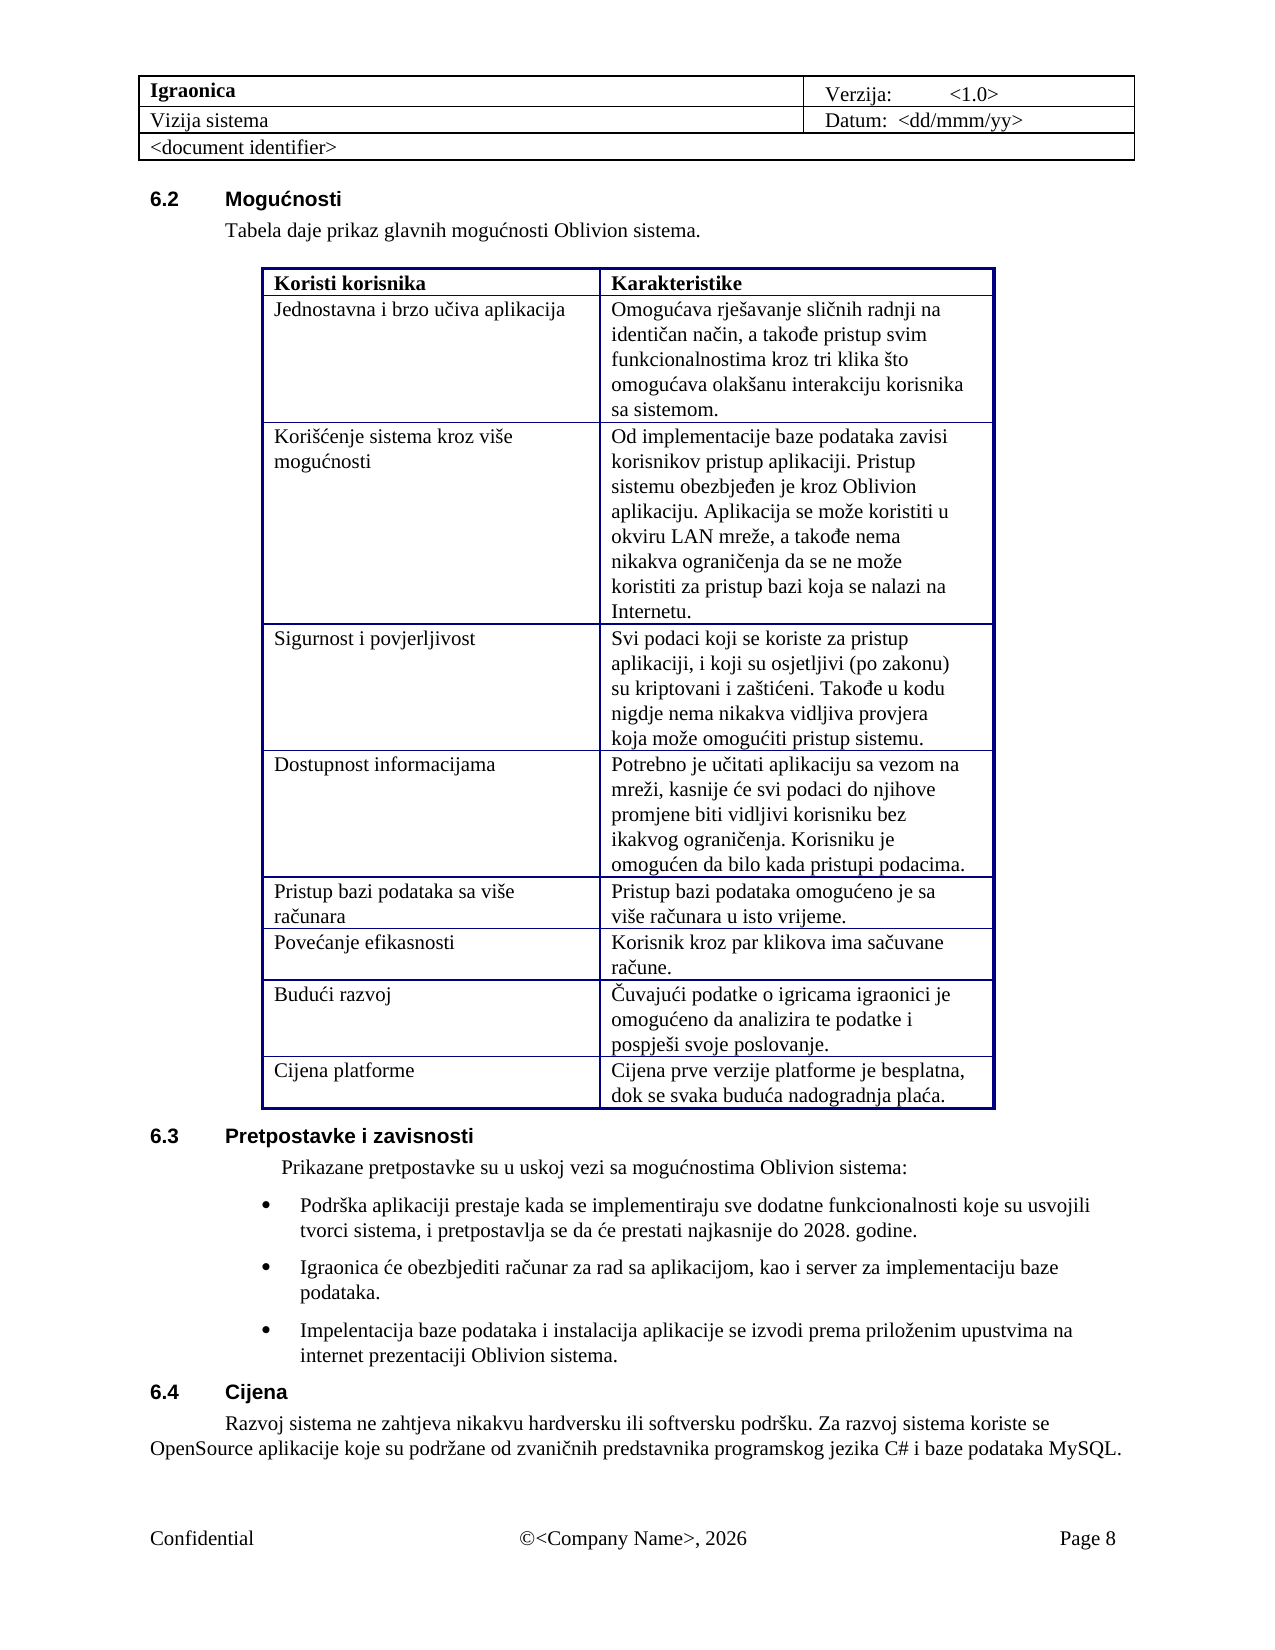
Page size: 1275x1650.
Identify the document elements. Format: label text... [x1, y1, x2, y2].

table_cell Potrebno je učitati aplikaciju sa vezom na mreži, kasnije će svi podaci do njihove promjene biti vidljivi korisniku bez ikakvog ograničenja. Korisniku je omogućen da bilo kada pristupi podacima. [601, 751, 992, 876]
table_cell Jednostavna i brzo učiva aplikacija [264, 296, 599, 421]
table_cell Korišćenje sistema kroz više mogućnosti [264, 423, 599, 623]
list Impelentacija baze podataka i instalacija aplikacije se izvodi prema priloženim upustvima na internet prezentaciji Oblivion sistema. [262, 1317, 1125, 1367]
table_cell Omogućava rješavanje sličnih radnji na identičan način, a takođe pristup svim funkcionalnostima kroz tri klika što omogućava olakšanu interakciju korisnika sa sistemom. [601, 296, 992, 421]
table_cell Budući razvoj [264, 981, 599, 1056]
subtitle Pretpostavke i zavisnosti [150, 1123, 1125, 1148]
table_cell Cijena platforme [264, 1057, 599, 1107]
table_cell Sigurnost i povjerljivost [264, 625, 599, 749]
list Igraonica će obezbjediti računar za rad sa aplikacijom, kao i server za implementaciju baze podataka. [262, 1254, 1125, 1304]
text Tabela daje prikaz glavnih mogućnosti Oblivion sistema. [225, 217, 1125, 242]
list Podrška aplikaciji prestaje kada se implementiraju sve dodatne funkcionalnosti koje su usvojili tvorci sistema, i pretpostavlja se da će prestati najkasnije do 2028. godine. [262, 1192, 1125, 1242]
table_cell Od implementacije baze podataka zavisi korisnikov pristup aplikaciji. Pristup sistemu obezbjeđen je kroz Oblivion aplikaciju. Aplikacija se može koristiti u okviru LAN mreže, a takođe nema nikakva ograničenja da se ne može koristiti za pristup bazi koja se nalazi na Internetu. [601, 423, 992, 623]
text Razvoj sistema ne zahtjeva nikakvu hardversku ili softversku podršku. Za razvoj sistema koriste se OpenSource aplikacije koje su podržane od zvaničnih predstavnika programskog jezika C# i baze podataka MySQL. [150, 1410, 1125, 1460]
table_cell Pristup bazi podataka omogućeno je sa više računara u isto vrijeme. [601, 878, 992, 928]
table_header Koristi korisnika [264, 270, 599, 295]
table_cell Cijena prve verzije platforme je besplatna, dok se svaka buduća nadogradnja plaća. [601, 1057, 992, 1107]
subtitle Cijena [150, 1379, 1125, 1404]
table_cell Korisnik kroz par klikova ima sačuvane račune. [601, 929, 992, 979]
text Prikazane pretpostavke su u uskoj vezi sa mogućnostima Oblivion sistema: [225, 1154, 1125, 1179]
table_cell Čuvajući podatke o igricama igraonici je omogućeno da analizira te podatke i pospješi svoje poslovanje. [601, 981, 992, 1056]
table_cell Svi podaci koji se koriste za pristup aplikaciji, i koji su osjetljivi (po zakonu) su kriptovani i zaštićeni. Takođe u kodu nigdje nema nikakva vidljiva provjera koja može omogućiti pristup sistemu. [601, 625, 992, 749]
table_header Karakteristike [601, 270, 992, 295]
subtitle Mogućnosti [150, 185, 1125, 210]
table_cell Povećanje efikasnosti [264, 929, 599, 979]
table_cell Pristup bazi podataka sa više računara [264, 878, 599, 928]
table_cell Dostupnost informacijama [264, 751, 599, 876]
